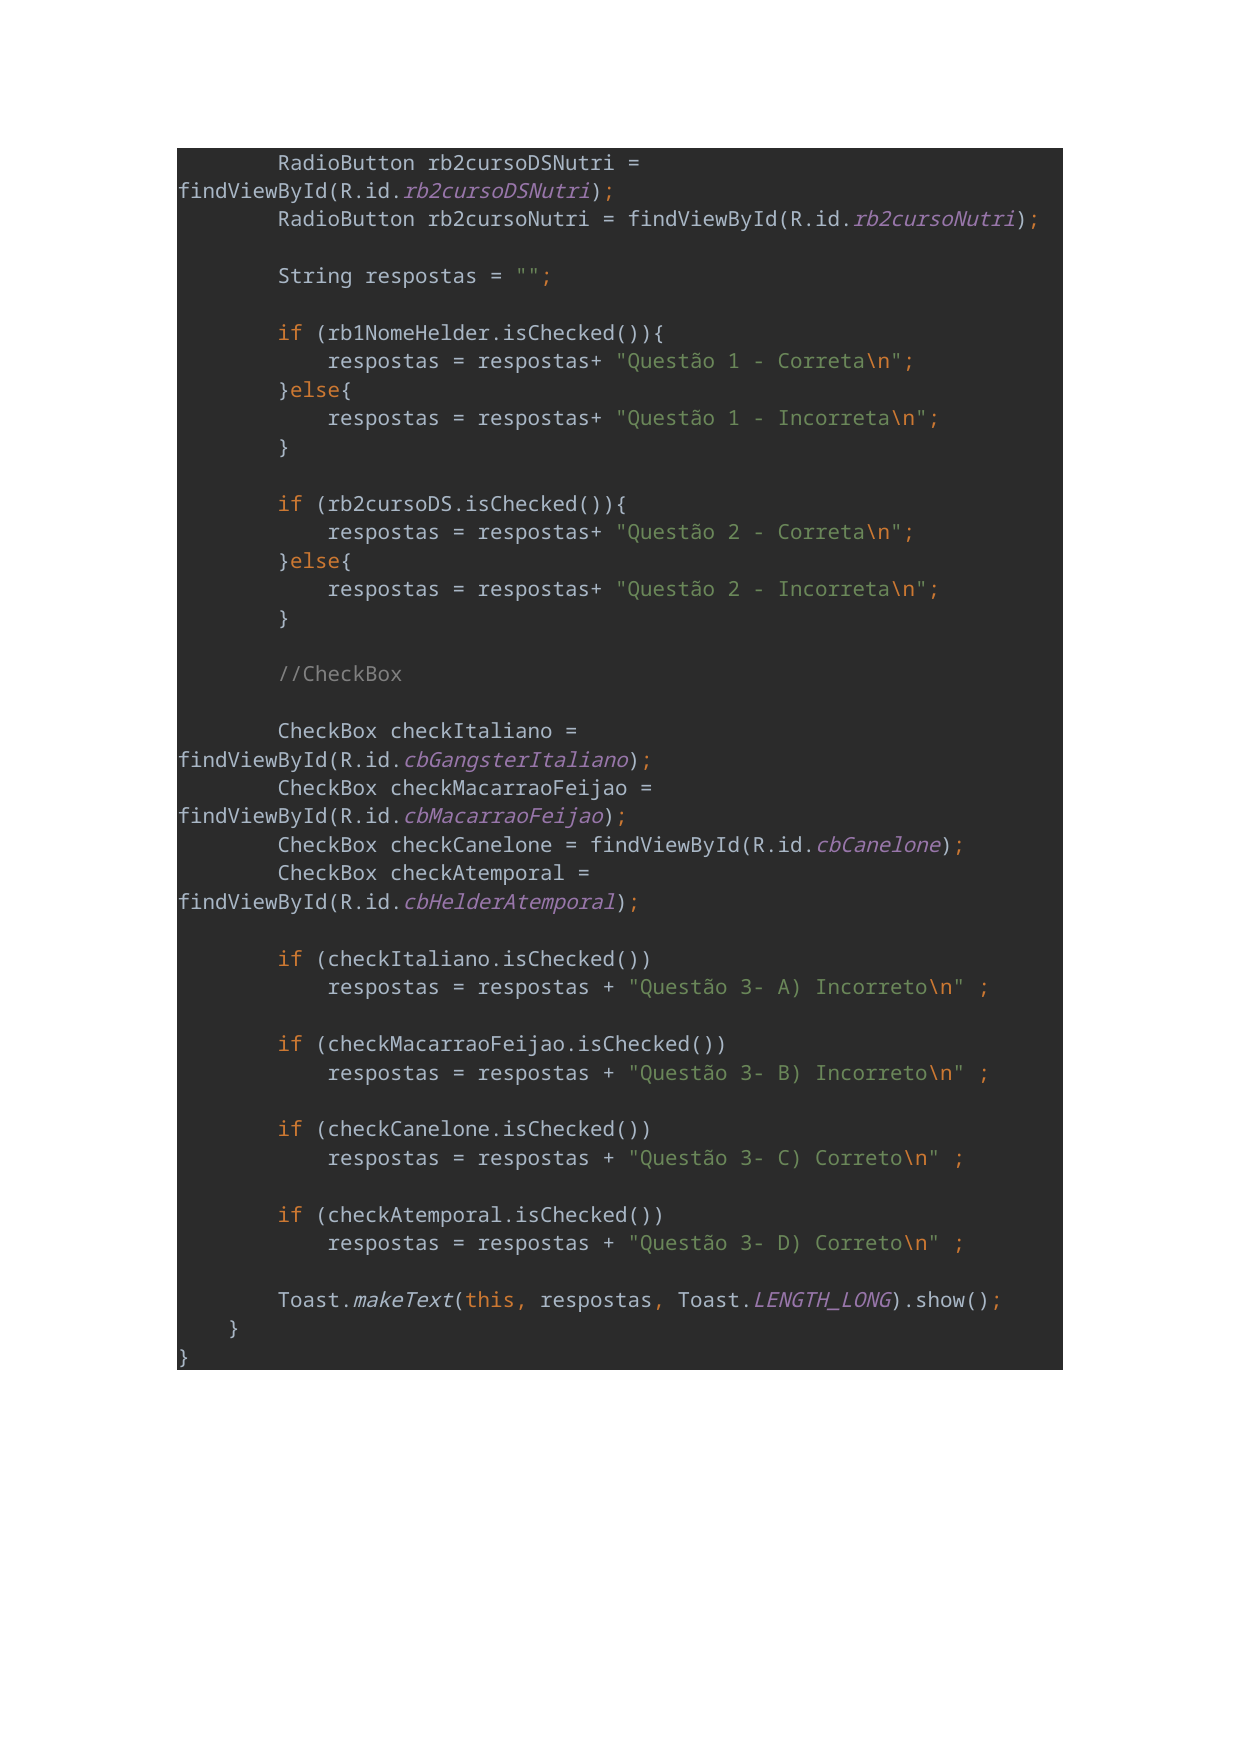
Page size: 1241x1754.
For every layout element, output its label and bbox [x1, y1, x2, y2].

text [177, 148, 1063, 1370]
